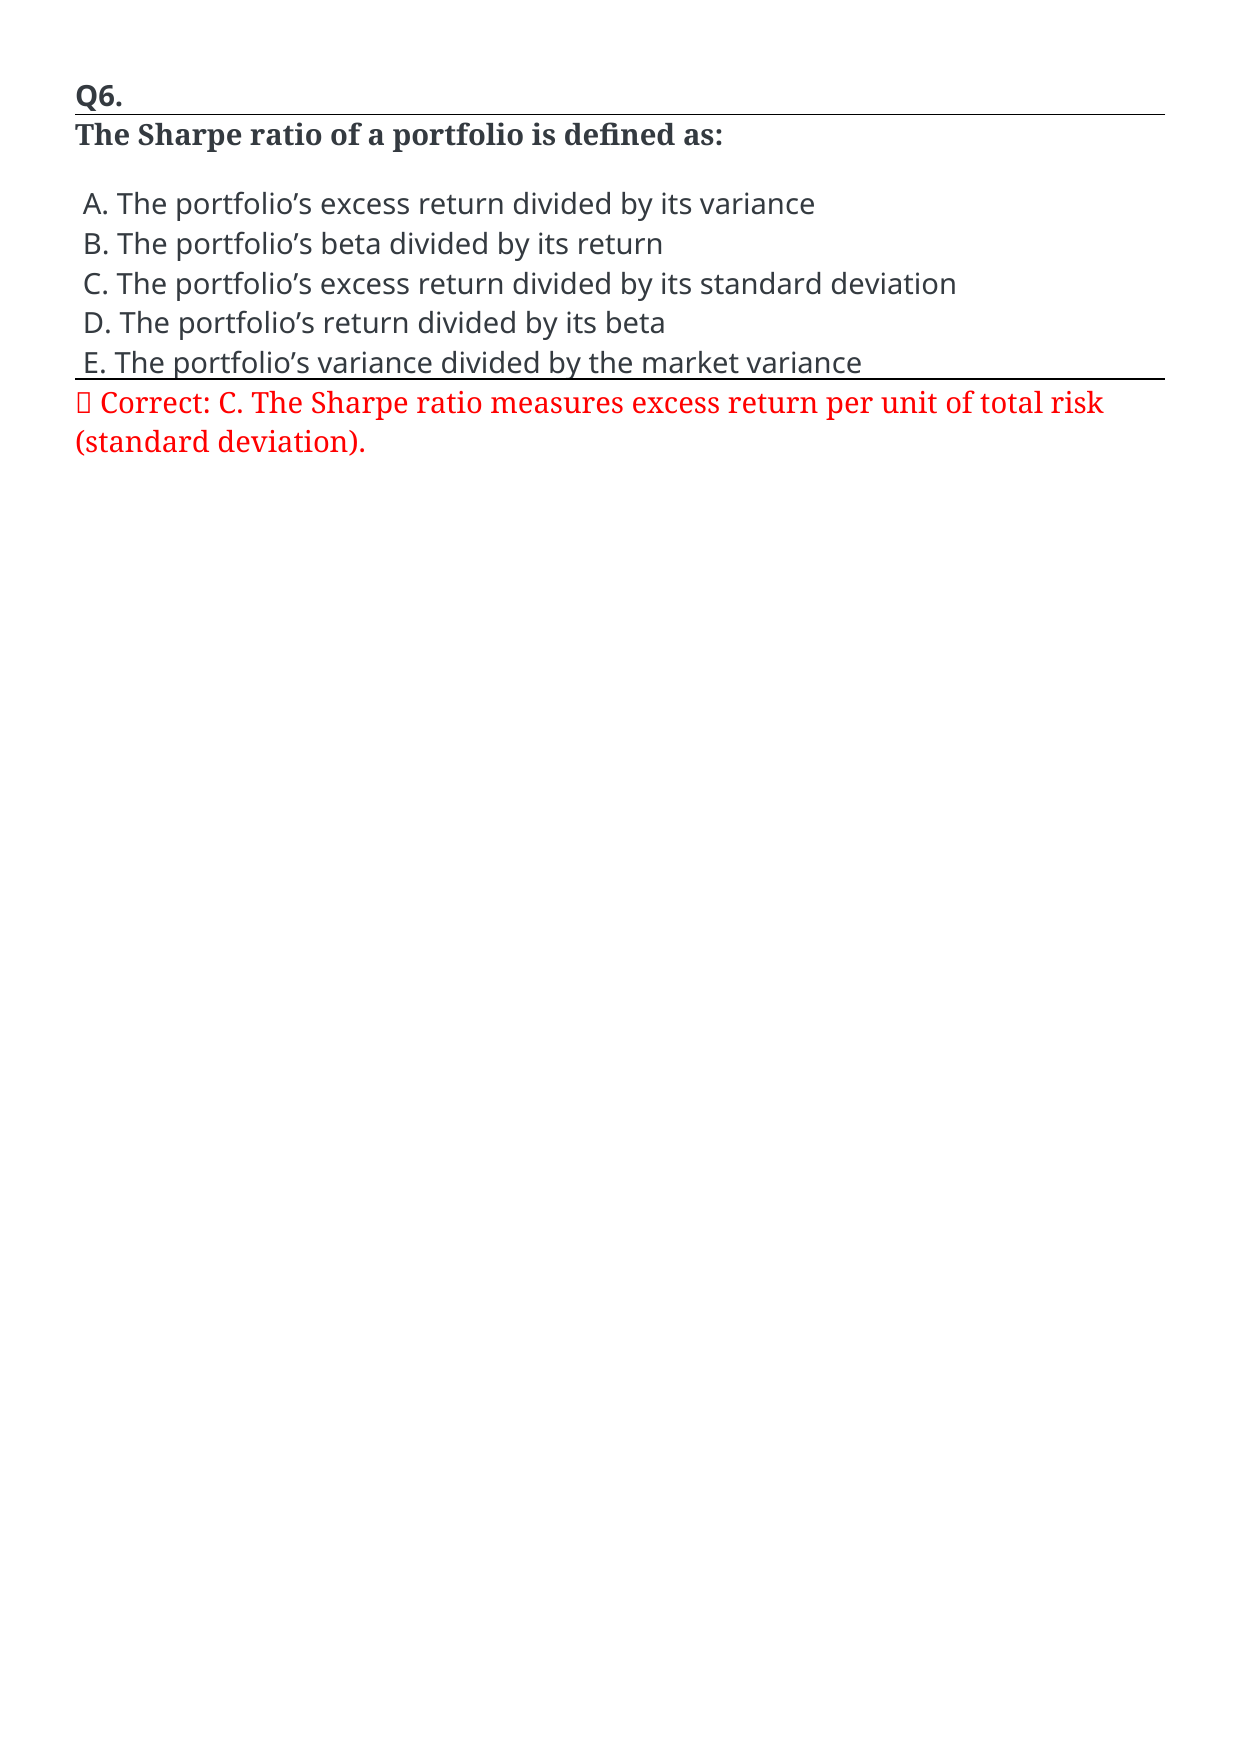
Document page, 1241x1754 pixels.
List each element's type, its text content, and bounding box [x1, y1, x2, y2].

text A. The portfolio’s excess return divided by its variance B. The portfolio’s beta divided by its return C. The portfolio’s excess return divided by its standard deviation D. The portfolio’s return divided by its beta E. The portfolio’s variance divided by the market variance [75, 183, 1165, 378]
text The Sharpe ratio of a portfolio is defined as: [75, 115, 1165, 154]
text ✅ Correct: C. The Sharpe ratio measures excess return per unit of total risk (standard deviation). [75, 382, 1165, 461]
text Q6. [75, 75, 1165, 114]
